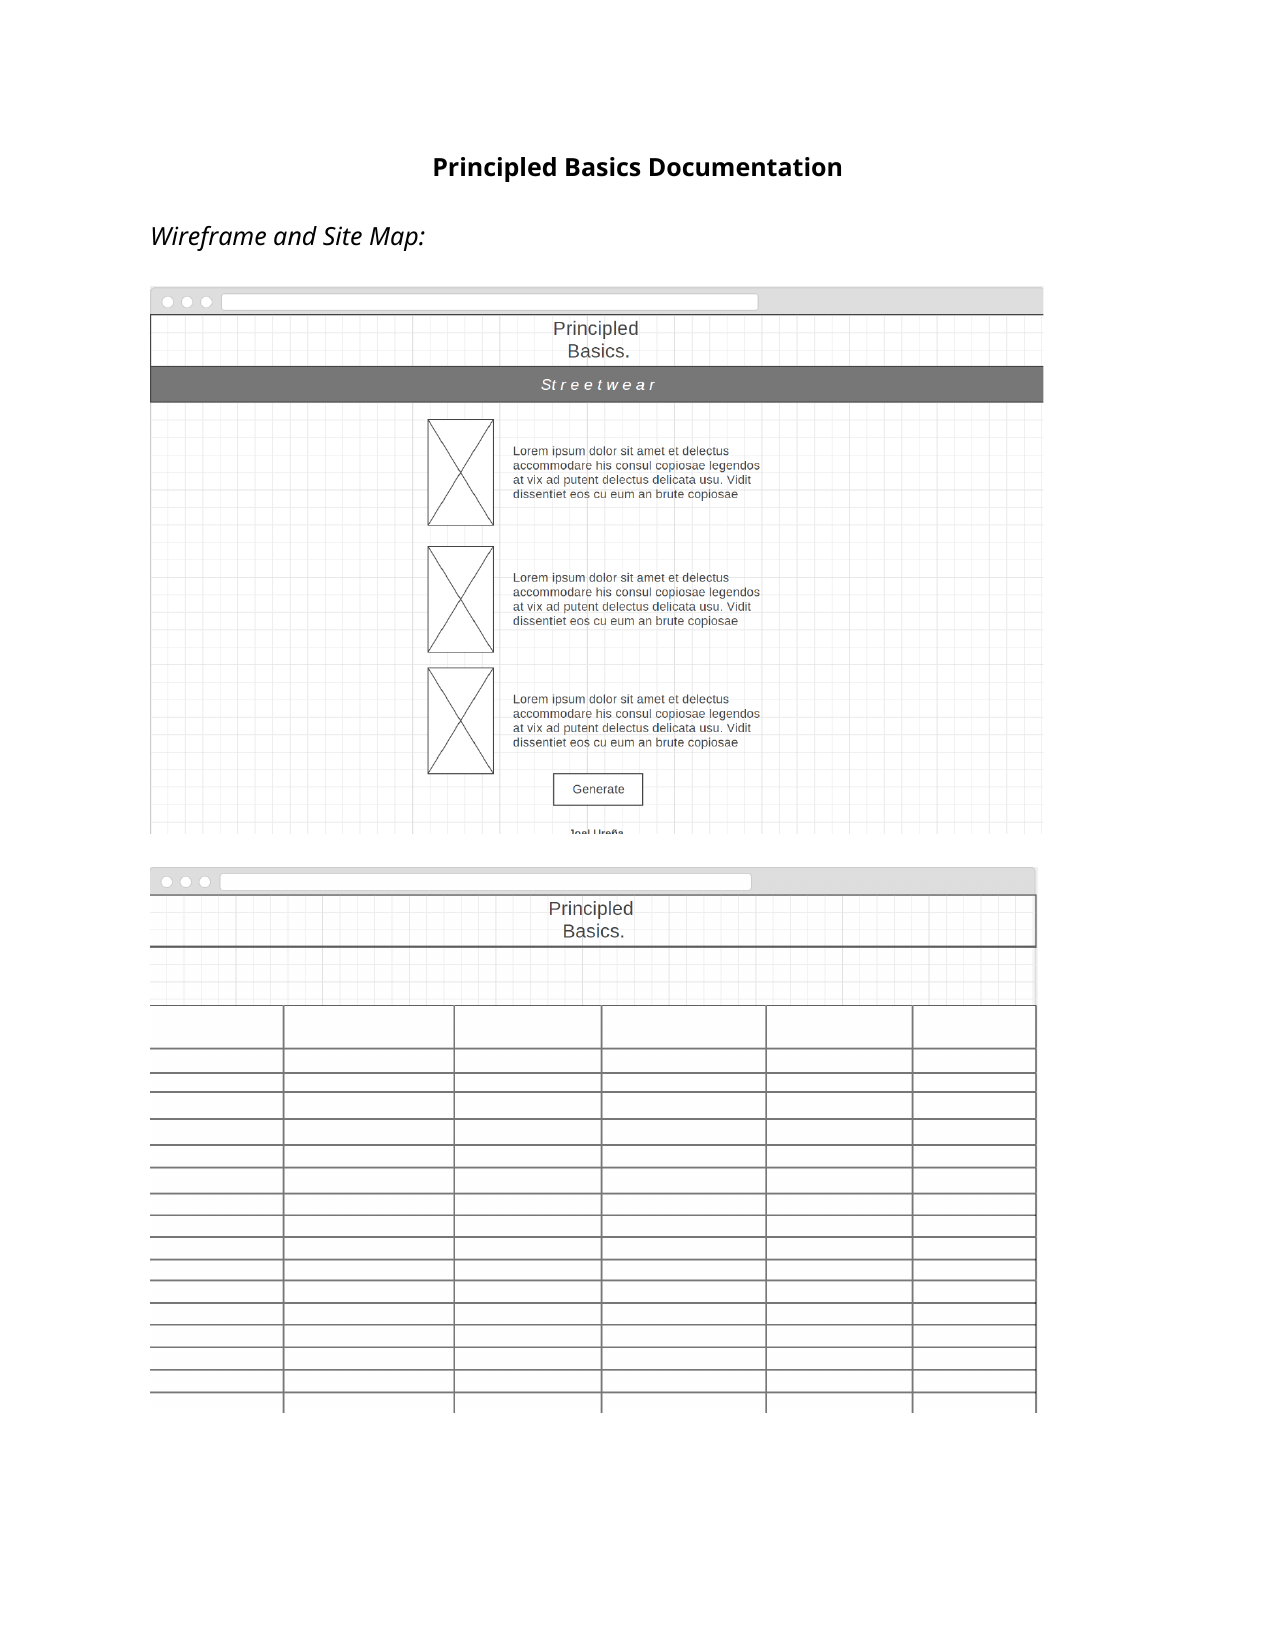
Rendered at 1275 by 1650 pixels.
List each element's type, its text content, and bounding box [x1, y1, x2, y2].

text Principled Basics Documentation [150, 150, 1125, 184]
picture [150, 867, 1038, 1413]
picture [150, 286, 1044, 834]
text Wireframe and Site Map: [150, 218, 1125, 252]
